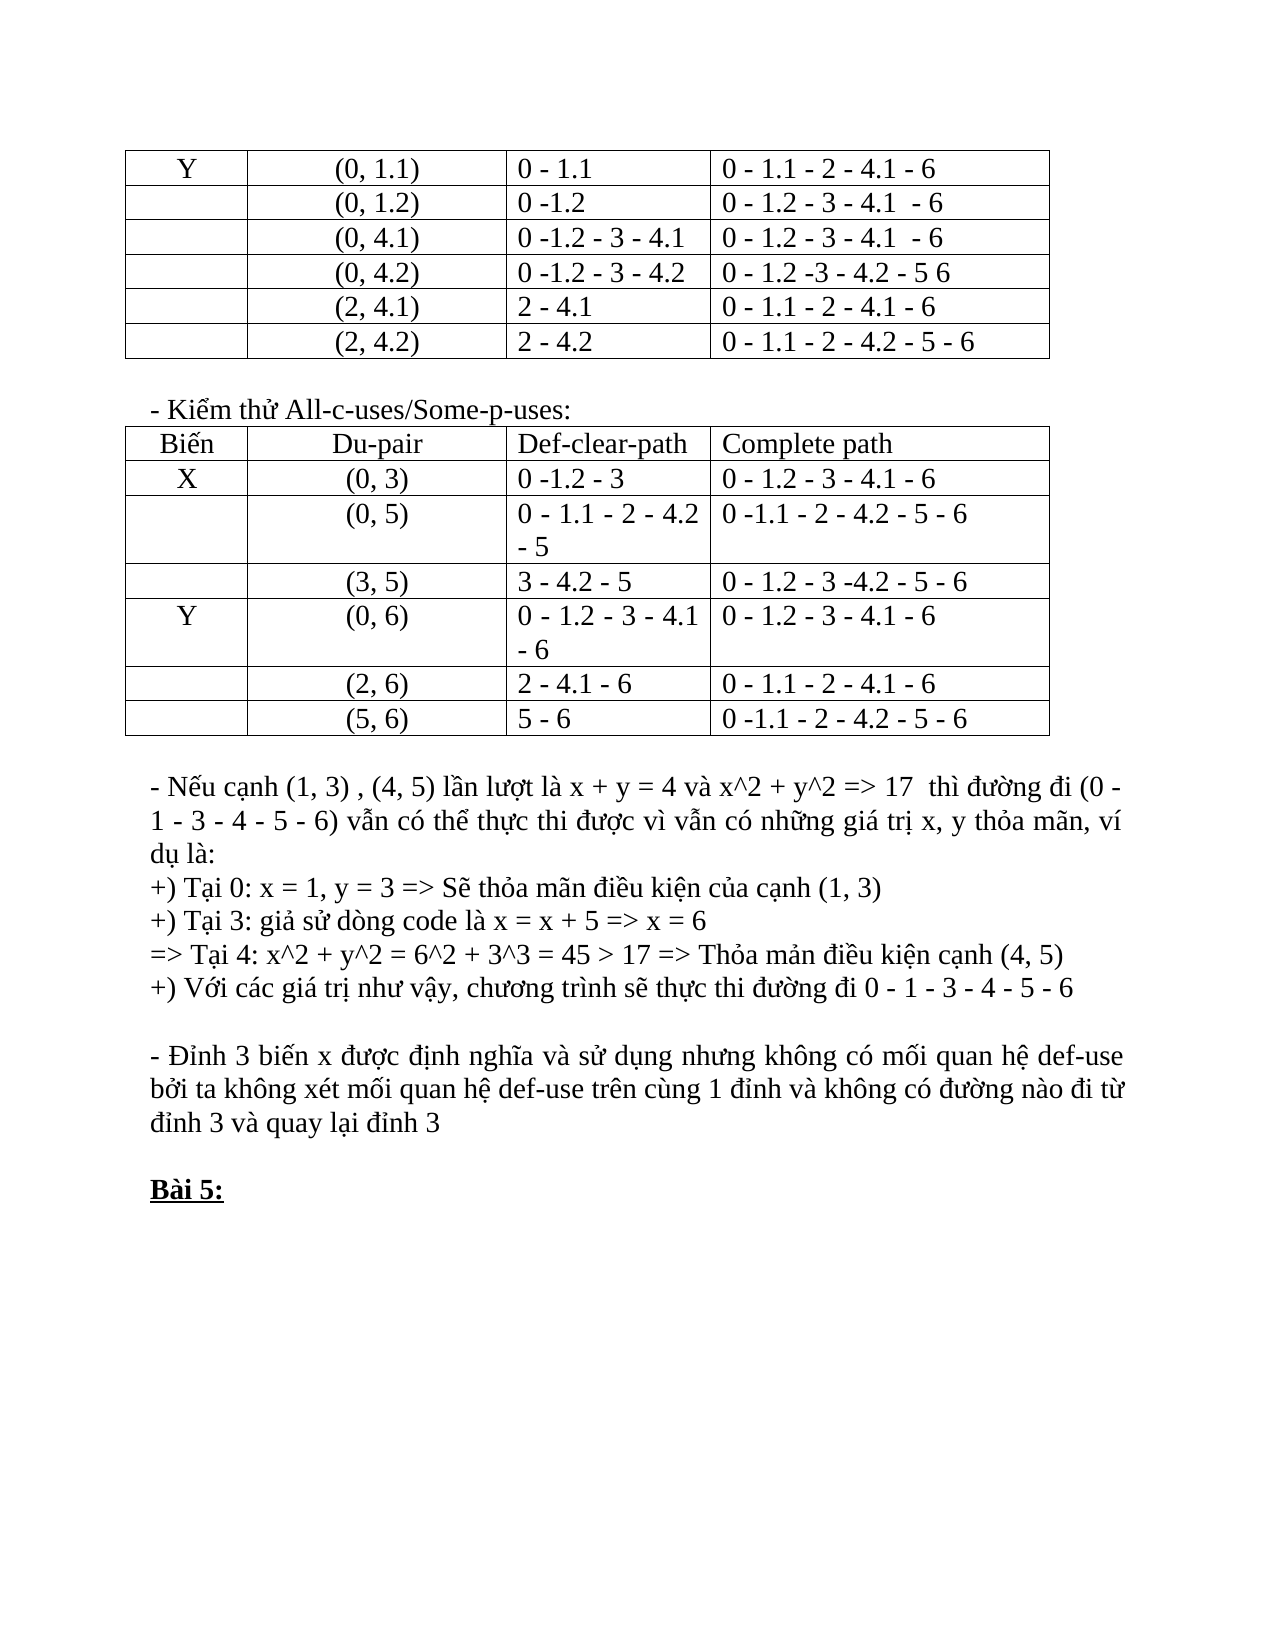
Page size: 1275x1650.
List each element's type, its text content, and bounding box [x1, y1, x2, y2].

table_cell X [126, 461, 247, 495]
table_cell 0 - 1.2 - 3 - 4.1 - 6 [507, 599, 710, 666]
table_header Complete path [711, 427, 1049, 460]
table_cell (0, 4.1) [248, 220, 506, 254]
table_cell 0 - 1.2 - 3 - 4.1 - 6 [711, 186, 1049, 219]
table_header Biến [126, 427, 247, 460]
table_cell (0, 1.2) [248, 186, 506, 219]
text Bài 5: [150, 1172, 1125, 1205]
table_cell [126, 186, 247, 219]
table_header Du-pair [248, 427, 506, 460]
table_cell (2, 6) [248, 667, 506, 700]
table_cell 0 -1.2 - 3 - 4.2 [507, 255, 710, 288]
table_cell (0, 1.1) [248, 151, 506, 184]
table_cell 0 -1.2 - 3 - 4.1 [507, 220, 710, 254]
table_cell 0 - 1.1 - 2 - 4.1 - 6 [711, 667, 1049, 700]
table_cell (2, 4.2) [248, 324, 506, 357]
table_cell 0 -1.1 - 2 - 4.2 - 5 - 6 [711, 496, 1049, 563]
text +) Tại 0: x = 1, y = 3 => Sẽ thỏa mãn điều kiện của cạnh (1, 3) [150, 870, 1125, 903]
table_cell Y [126, 151, 247, 184]
table_cell (0, 5) [248, 496, 506, 563]
table_cell [126, 255, 247, 288]
table_cell 0 - 1.2 - 3 -4.2 - 5 - 6 [711, 564, 1049, 597]
table_cell 2 - 4.2 [507, 324, 710, 357]
text => Tại 4: x^2 + y^2 = 6^2 + 3^3 = 45 > 17 => Thỏa mản điều kiện cạnh (4, 5) [150, 937, 1125, 971]
table_cell 0 - 1.2 - 3 - 4.1 - 6 [711, 461, 1049, 495]
table_cell 2 - 4.1 [507, 289, 710, 323]
table_cell (0, 4.2) [248, 255, 506, 288]
table_cell 5 - 6 [507, 701, 710, 735]
text - Kiểm thử All-c-uses/Some-p-uses: [150, 392, 1125, 426]
table_cell [126, 564, 247, 597]
table_cell 0 -1.2 - 3 [507, 461, 710, 495]
table_cell 0 - 1.1 - 2 - 4.2 - 5 [507, 496, 710, 563]
table_cell [126, 701, 247, 735]
table_header Def-clear-path [507, 427, 710, 460]
table_cell [126, 289, 247, 323]
table_cell (0, 6) [248, 599, 506, 666]
table_cell 0 - 1.1 - 2 - 4.1 - 6 [711, 289, 1049, 323]
table_cell 0 - 1.1 [507, 151, 710, 184]
text +) Tại 3: giả sử dòng code là x = x + 5 => x = 6 [150, 903, 1125, 937]
table_cell 2 - 4.1 - 6 [507, 667, 710, 700]
table_cell 0 -1.2 [507, 186, 710, 219]
table_cell (5, 6) [248, 701, 506, 735]
table_cell 0 - 1.1 - 2 - 4.1 - 6 [711, 151, 1049, 184]
table_cell [126, 667, 247, 700]
table_cell (2, 4.1) [248, 289, 506, 323]
table_cell Y [126, 599, 247, 666]
table_cell 0 - 1.2 - 3 - 4.1 - 6 [711, 220, 1049, 254]
text - Nếu cạnh (1, 3) , (4, 5) lần lượt là x + y = 4 và x^2 + y^2 => 17 thì đường đi (0 - 1 - 3 - 4 - 5 - 6) vẫn có thể thực thi được vì vẫn có những giá trị x, y thỏa mãn, ví dụ là: [150, 769, 1125, 870]
table_cell 3 - 4.2 - 5 [507, 564, 710, 597]
table_cell 0 - 1.1 - 2 - 4.2 - 5 - 6 [711, 324, 1049, 357]
table_cell (0, 3) [248, 461, 506, 495]
table_cell 0 - 1.2 -3 - 4.2 - 5 6 [711, 255, 1049, 288]
text +) Với các giá trị như vậy, chương trình sẽ thực thi đường đi 0 - 1 - 3 - 4 - 5 - 6 [150, 971, 1125, 1004]
table_cell [126, 496, 247, 563]
table_cell [126, 220, 247, 254]
table_cell 0 -1.1 - 2 - 4.2 - 5 - 6 [711, 701, 1049, 735]
table_cell (3, 5) [248, 564, 506, 597]
table_cell [126, 324, 247, 357]
text - Đỉnh 3 biến x được định nghĩa và sử dụng nhưng không có mối quan hệ def-use bởi ta không xét mối quan hệ def-use trên cùng 1 đỉnh và không có đường nào đi từ đỉnh 3 và quay lại đỉnh 3 [150, 1038, 1125, 1138]
table_cell 0 - 1.2 - 3 - 4.1 - 6 [711, 599, 1049, 666]
